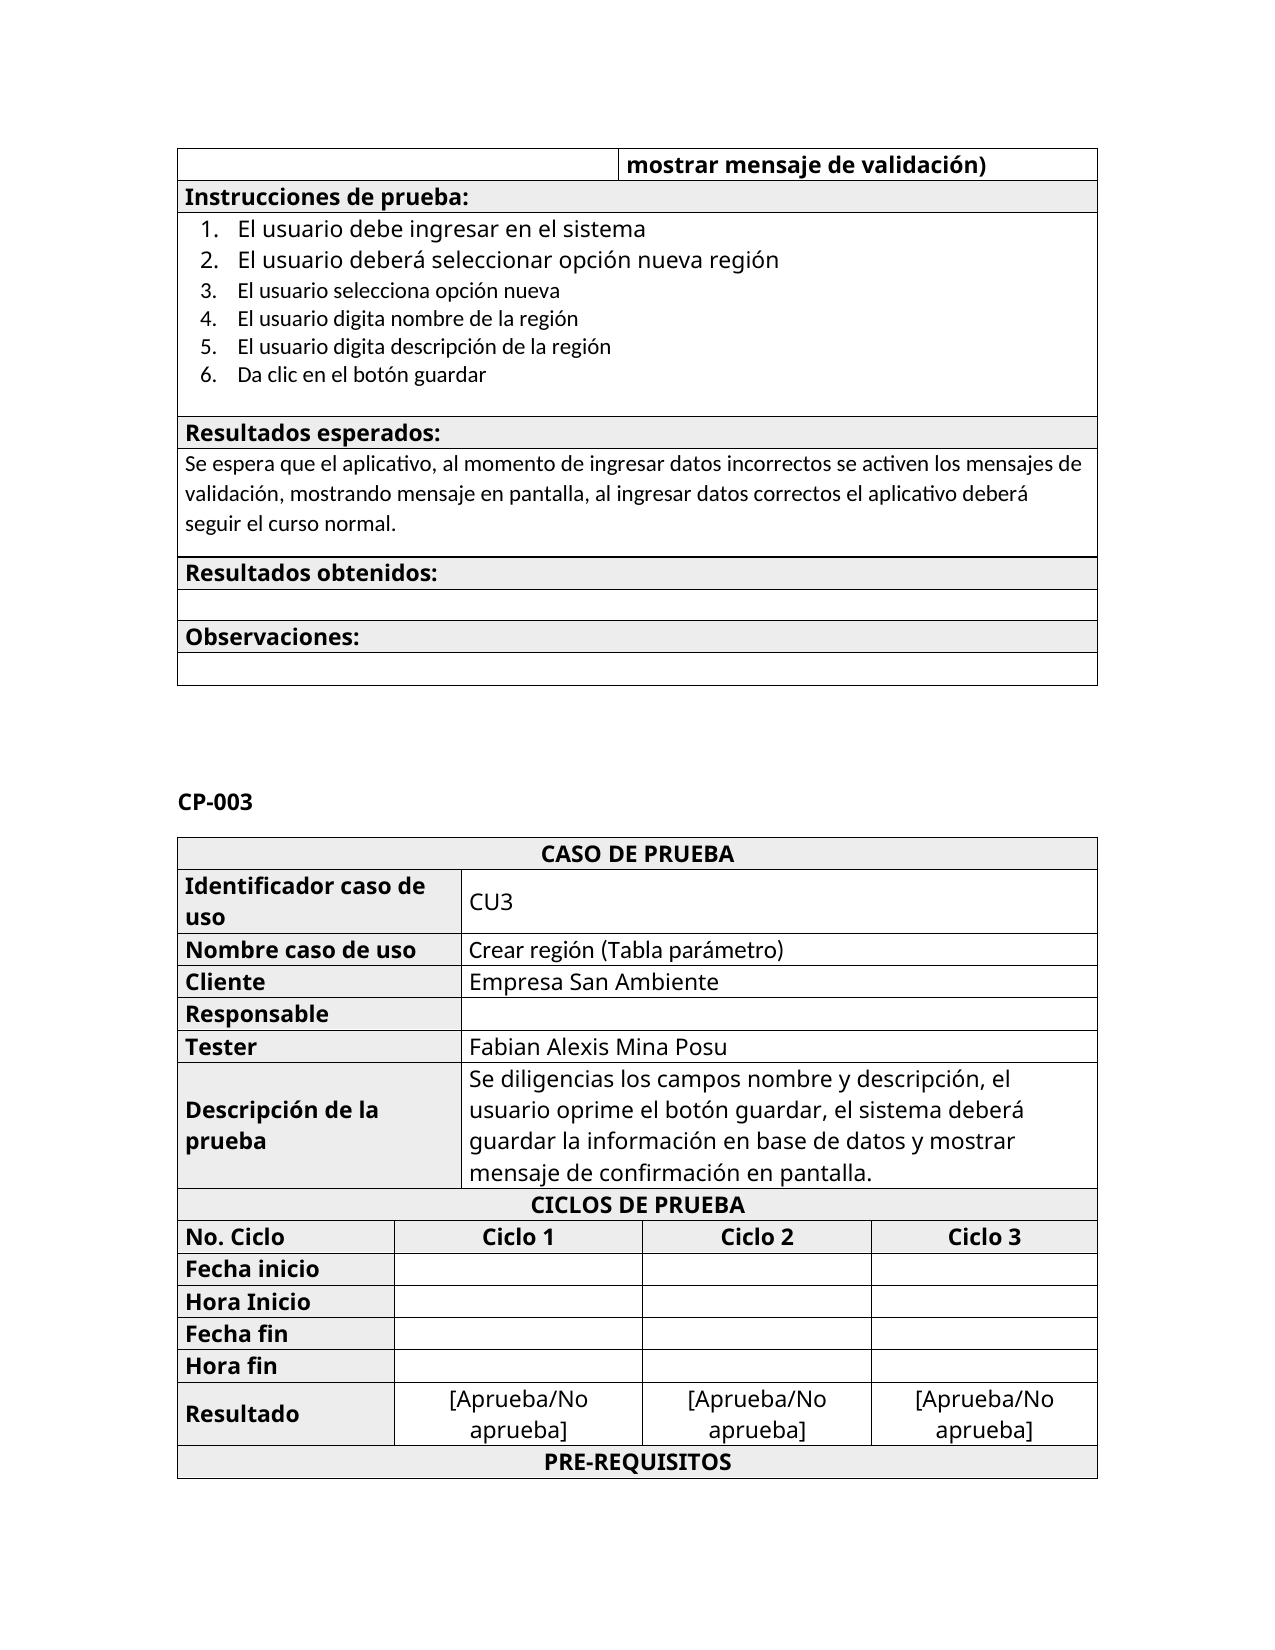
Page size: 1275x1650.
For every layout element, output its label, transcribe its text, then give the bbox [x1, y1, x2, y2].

table_cell Nombre caso de uso [178, 934, 461, 965]
table_cell Crear región (Tabla parámetro) [462, 934, 1097, 965]
table_cell Se diligencias los campos nombre y descripción, el usuario oprime el botón guardar, el sistema deberá guardar la información en base de datos y mostrar mensaje de confirmación en pantalla. [462, 1063, 1097, 1188]
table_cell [178, 149, 618, 180]
table_cell Tester [178, 1031, 461, 1062]
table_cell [619, 149, 1097, 180]
table_cell No. Ciclo [178, 1221, 394, 1252]
table_cell Instrucciones de prueba: [178, 181, 1097, 212]
table_cell [Aprueba/No aprueba] [872, 1383, 1097, 1445]
table_cell PRE-REQUISITOS [178, 1446, 1097, 1477]
table_cell El usuario debe ingresar en el sistema El usuario deberá seleccionar opción nueva región El usuario selecciona opción nueva El usuario digita nombre de la región El usuario digita descripción de la región Da clic en el botón guardar [178, 213, 1097, 416]
table_cell Se espera que el aplicativo, al momento de ingresar datos incorrectos se activen los mensajes de validación, mostrando mensaje en pantalla, al ingresar datos correctos el aplicativo deberá seguir el curso normal. [178, 449, 1097, 556]
table_cell Fecha inicio [178, 1254, 394, 1285]
table_cell [643, 1350, 871, 1382]
table_cell CU3 [462, 870, 1097, 933]
table_cell [872, 1318, 1097, 1349]
table_cell [643, 1254, 871, 1285]
table_cell Empresa San Ambiente [462, 966, 1097, 997]
table_cell Ciclo 1 [395, 1221, 642, 1252]
table_cell [395, 1350, 642, 1382]
table_cell Fecha fin [178, 1318, 394, 1349]
table_cell Hora fin [178, 1350, 394, 1382]
table_cell Cliente [178, 966, 461, 997]
table_cell [643, 1286, 871, 1317]
table_cell Resultado [178, 1383, 394, 1445]
table_cell Ciclo 3 [872, 1221, 1097, 1252]
table_cell [643, 1318, 871, 1349]
table_header CASO DE PRUEBA [178, 838, 1097, 869]
table_cell Ciclo 2 [643, 1221, 871, 1252]
table_cell Observaciones: [178, 621, 1097, 652]
table_cell Descripción de la prueba [178, 1063, 461, 1188]
table_cell Fabian Alexis Mina Posu [462, 1031, 1097, 1062]
table_cell Hora Inicio [178, 1286, 394, 1317]
table_cell [395, 1254, 642, 1285]
table_cell Resultados esperados: [178, 417, 1097, 448]
table_cell [Aprueba/No aprueba] [395, 1383, 642, 1445]
table_cell [178, 653, 1097, 684]
table_cell Resultados obtenidos: [178, 558, 1097, 589]
table_cell [872, 1286, 1097, 1317]
table_cell [Aprueba/No aprueba] [643, 1383, 871, 1445]
table_cell [395, 1286, 642, 1317]
table_cell [395, 1318, 642, 1349]
table_cell Identificador caso de uso [178, 870, 461, 933]
table_cell CICLOS DE PRUEBA [178, 1189, 1097, 1220]
table_cell [872, 1350, 1097, 1382]
table_cell [872, 1254, 1097, 1285]
table_cell [178, 590, 1097, 620]
table_cell [462, 998, 1097, 1029]
table_cell Responsable [178, 998, 461, 1029]
text CP-003 [177, 786, 1098, 818]
